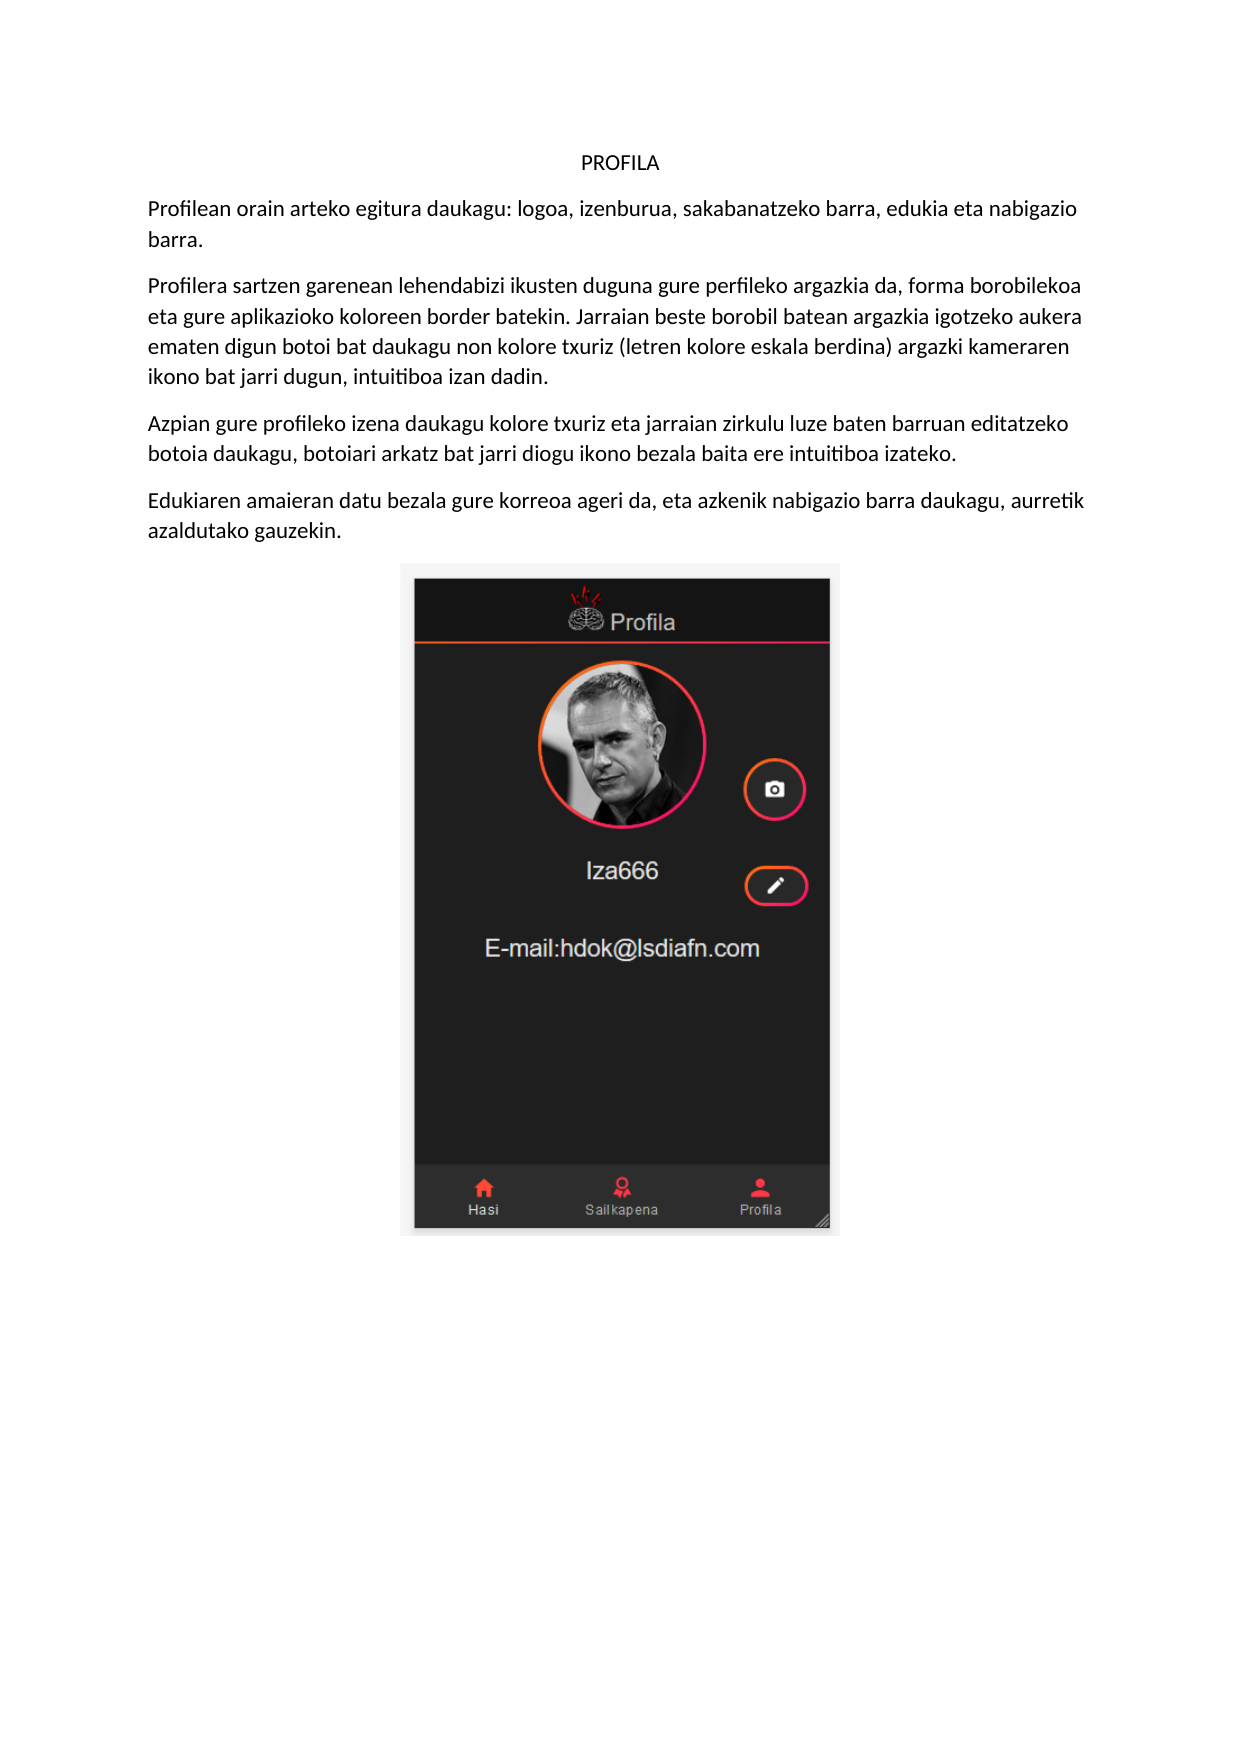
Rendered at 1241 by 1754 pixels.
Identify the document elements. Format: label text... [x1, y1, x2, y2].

text PROFILA [148, 148, 1093, 176]
text Profilera sartzen garenean lehendabizi ikusten duguna gure perfileko argazkia da, forma borobilekoa eta gure aplikazioko koloreen border batekin. Jarraian beste borobil batean argazkia igotzeko aukera ematen digun botoi bat daukagu non kolore txuriz (letren kolore eskala berdina) argazki kameraren ikono bat jarri dugun, intuitiboa izan dadin. [148, 272, 1093, 390]
text Edukiaren amaieran datu bezala gure korreoa ageri da, eta azkenik nabigazio barra daukagu, aurretik azaldutako gauzekin. [148, 486, 1093, 544]
text Profilean orain arteko egitura daukagu: logoa, izenburua, sakabanatzeko barra, edukia eta nabigazio barra. [148, 194, 1093, 253]
text Azpian gure profileko izena daukagu kolore txuriz eta jarraian zirkulu luze baten barruan editatzeko botoia daukagu, botoiari arkatz bat jarri diogu ikono bezala baita ere intuitiboa izateko. [148, 409, 1093, 467]
picture [400, 563, 840, 1236]
